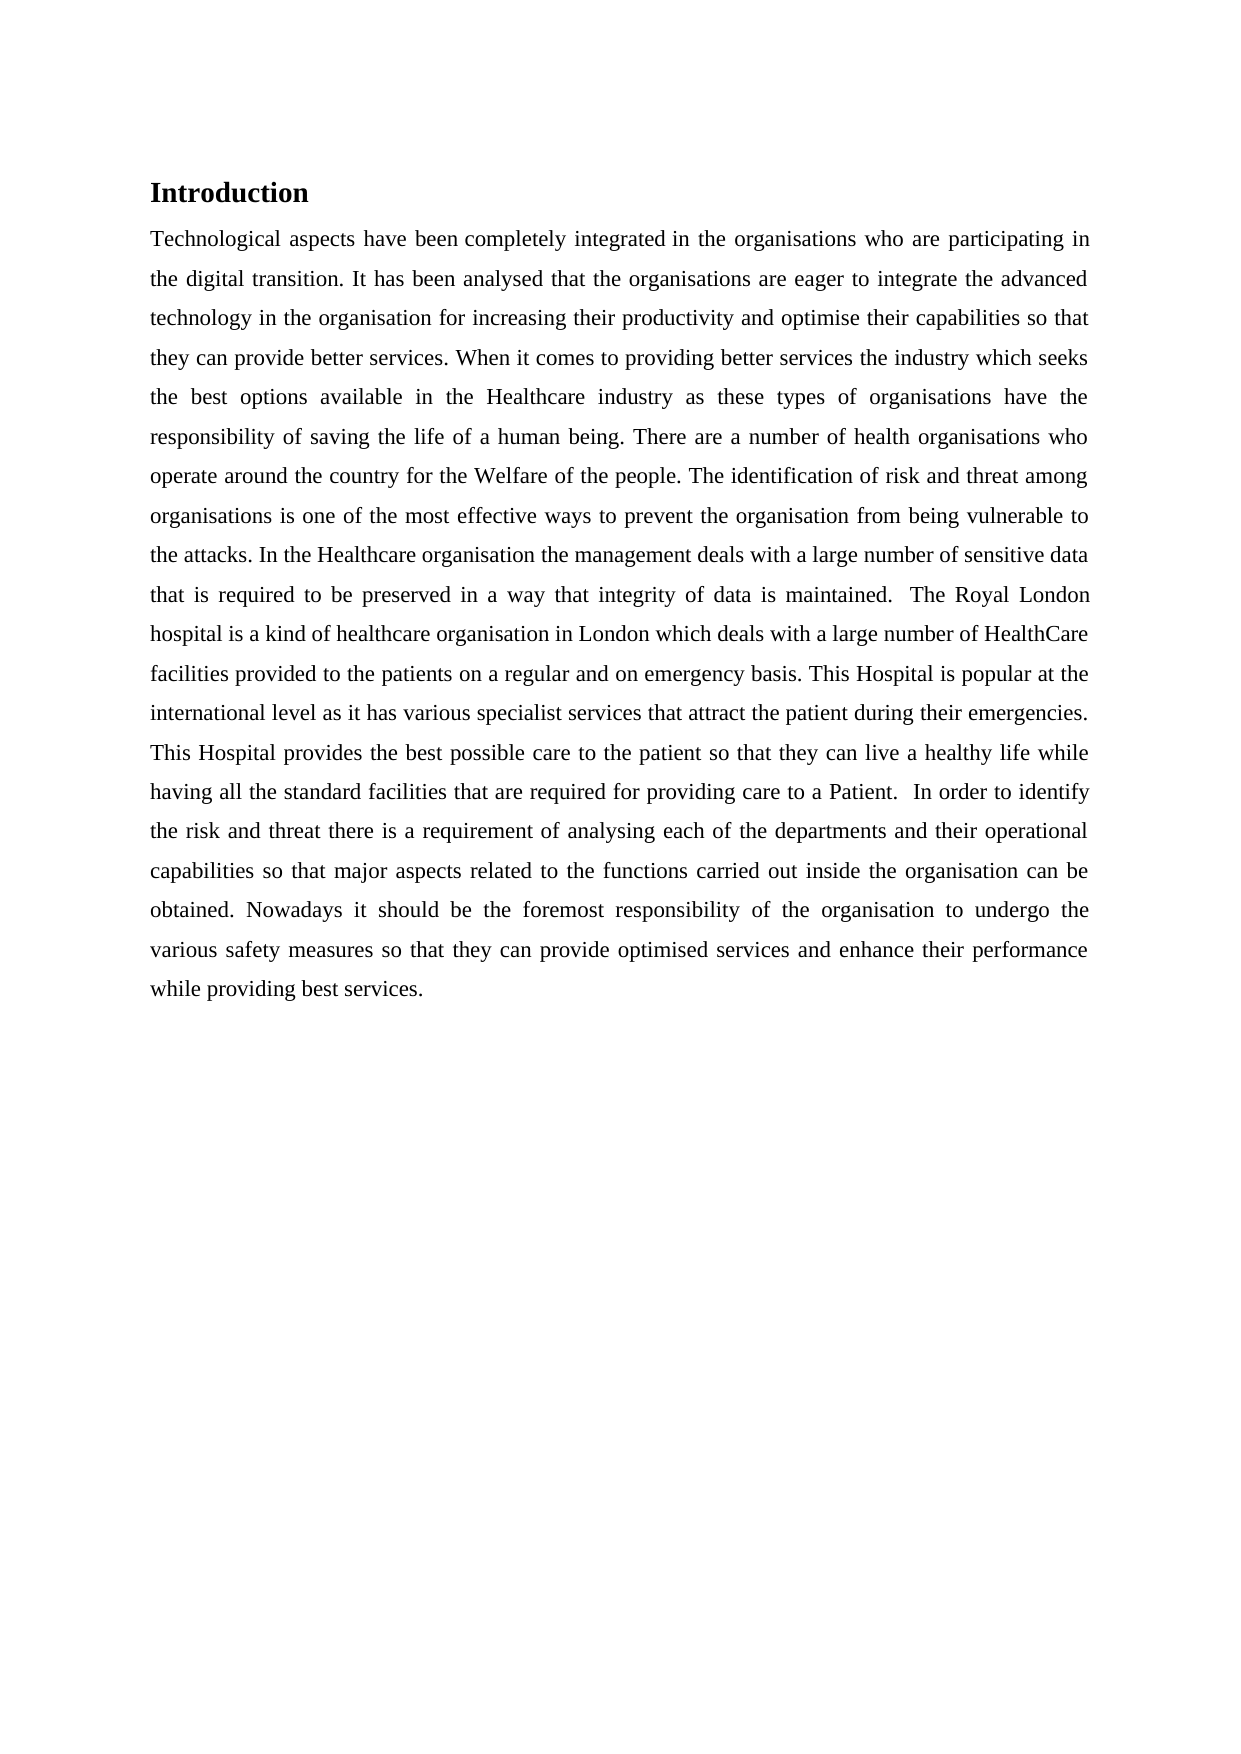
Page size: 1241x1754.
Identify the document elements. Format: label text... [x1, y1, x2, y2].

subtitle Introduction [150, 175, 1090, 208]
text Technological aspects have been completely integrated in the organisations who are participating in the digital transition. It has been analysed that the organisations are eager to integrate the advanced technology in the organisation for increasing their productivity and optimise their capabilities so that they can provide better services. When it comes to providing better services the industry which seeks the best options available in the Healthcare industry as these types of organisations have the responsibility of saving the life of a human being. There are a number of health organisations who operate around the country for the Welfare of the people. The identification of risk and threat among organisations is one of the most effective ways to prevent the organisation from being vulnerable to the attacks. In the Healthcare organisation the management deals with a large number of sensitive data that is required to be preserved in a way that integrity of data is maintained. The Royal London hospital is a kind of healthcare organisation in London which deals with a large number of HealthCare facilities provided to the patients on a regular and on emergency basis. This Hospital is popular at the international level as it has various specialist services that attract the patient during their emergencies. This Hospital provides the best possible care to the patient so that they can live a healthy life while having all the standard facilities that are required for providing care to a Patient. In order to identify the risk and threat there is a requirement of analysing each of the departments and their operational capabilities so that major aspects related to the functions carried out inside the organisation can be obtained. Nowadays it should be the foremost responsibility of the organisation to undergo the various safety measures so that they can provide optimised services and enhance their performance while providing best services. [150, 225, 1090, 1002]
